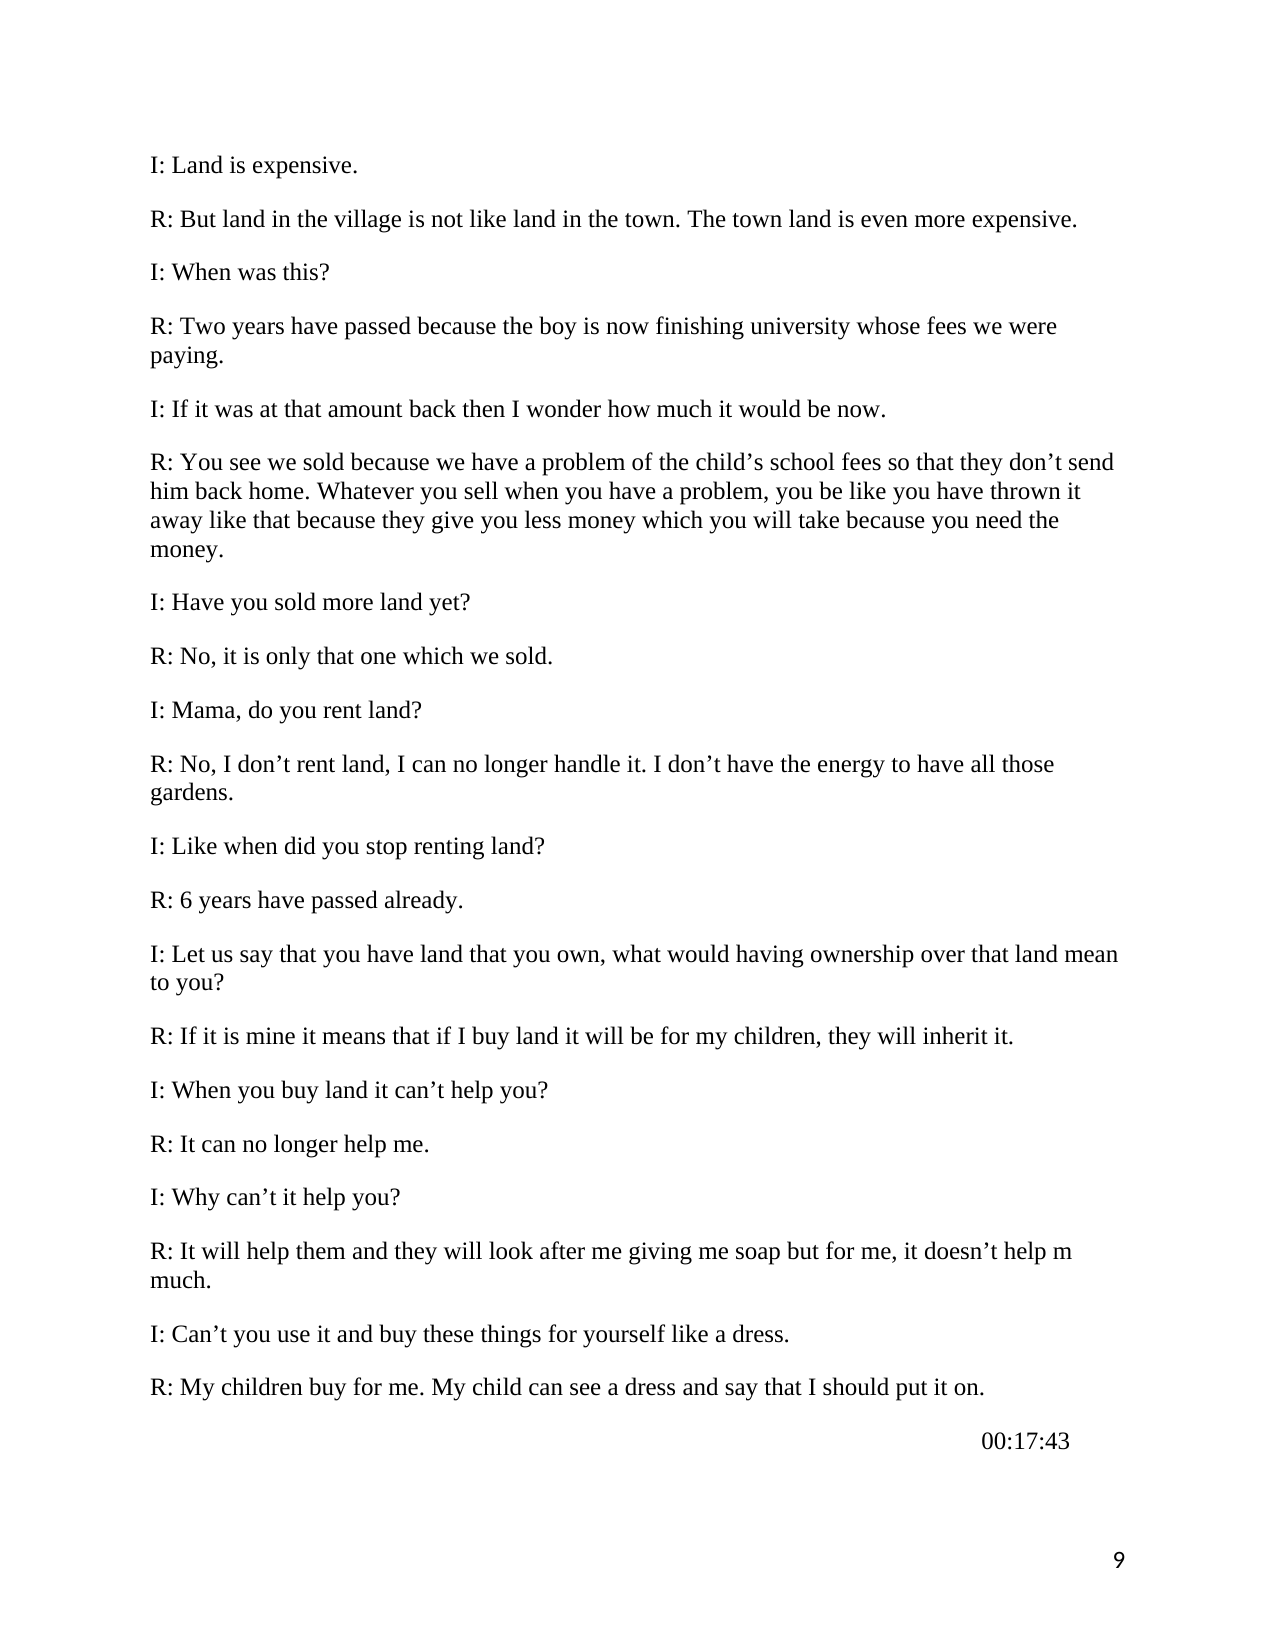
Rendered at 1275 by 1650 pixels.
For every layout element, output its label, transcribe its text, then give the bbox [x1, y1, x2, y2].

text I: If it was at that amount back then I wonder how much it would be now. [150, 394, 1125, 422]
text R: No, I don’t rent land, I can no longer handle it. I don’t have the energy to have all those gardens. [150, 749, 1125, 806]
text 00:17:43 [975, 1426, 1125, 1455]
text I: When you buy land it can’t help you? [150, 1075, 1125, 1104]
text R: But land in the village is not like land in the town. The town land is even more expensive. [150, 204, 1125, 232]
text R: Two years have passed because the boy is now finishing university whose fees we were paying. [150, 311, 1125, 369]
text I: Why can’t it help you? [150, 1182, 1125, 1211]
text I: Land is expensive. [150, 150, 1125, 179]
text R: It will help them and they will look after me giving me soap but for me, it doesn’t help m much. [150, 1236, 1125, 1294]
text I: Like when did you stop renting land? [150, 831, 1125, 860]
text I: Let us say that you have land that you own, what would having ownership over that land mean to you? [150, 939, 1125, 996]
text R: No, it is only that one which we sold. [150, 641, 1125, 670]
text R: 6 years have passed already. [150, 885, 1125, 914]
text R: If it is mine it means that if I buy land it will be for my children, they will inherit it. [150, 1021, 1125, 1050]
text R: My children buy for me. My child can see a dress and say that I should put it on. [150, 1372, 1125, 1401]
text R: It can no longer help me. [150, 1129, 1125, 1157]
text I: When was this? [150, 257, 1125, 286]
text I: Mama, do you rent land? [150, 695, 1125, 724]
text I: Can’t you use it and buy these things for yourself like a dress. [150, 1319, 1125, 1347]
text R: You see we sold because we have a problem of the child’s school fees so that they don’t send him back home. Whatever you sell when you have a problem, you be like you have thrown it away like that because they give you less money which you will take because you need the money. [150, 447, 1125, 562]
text I: Have you sold more land yet? [150, 587, 1125, 616]
